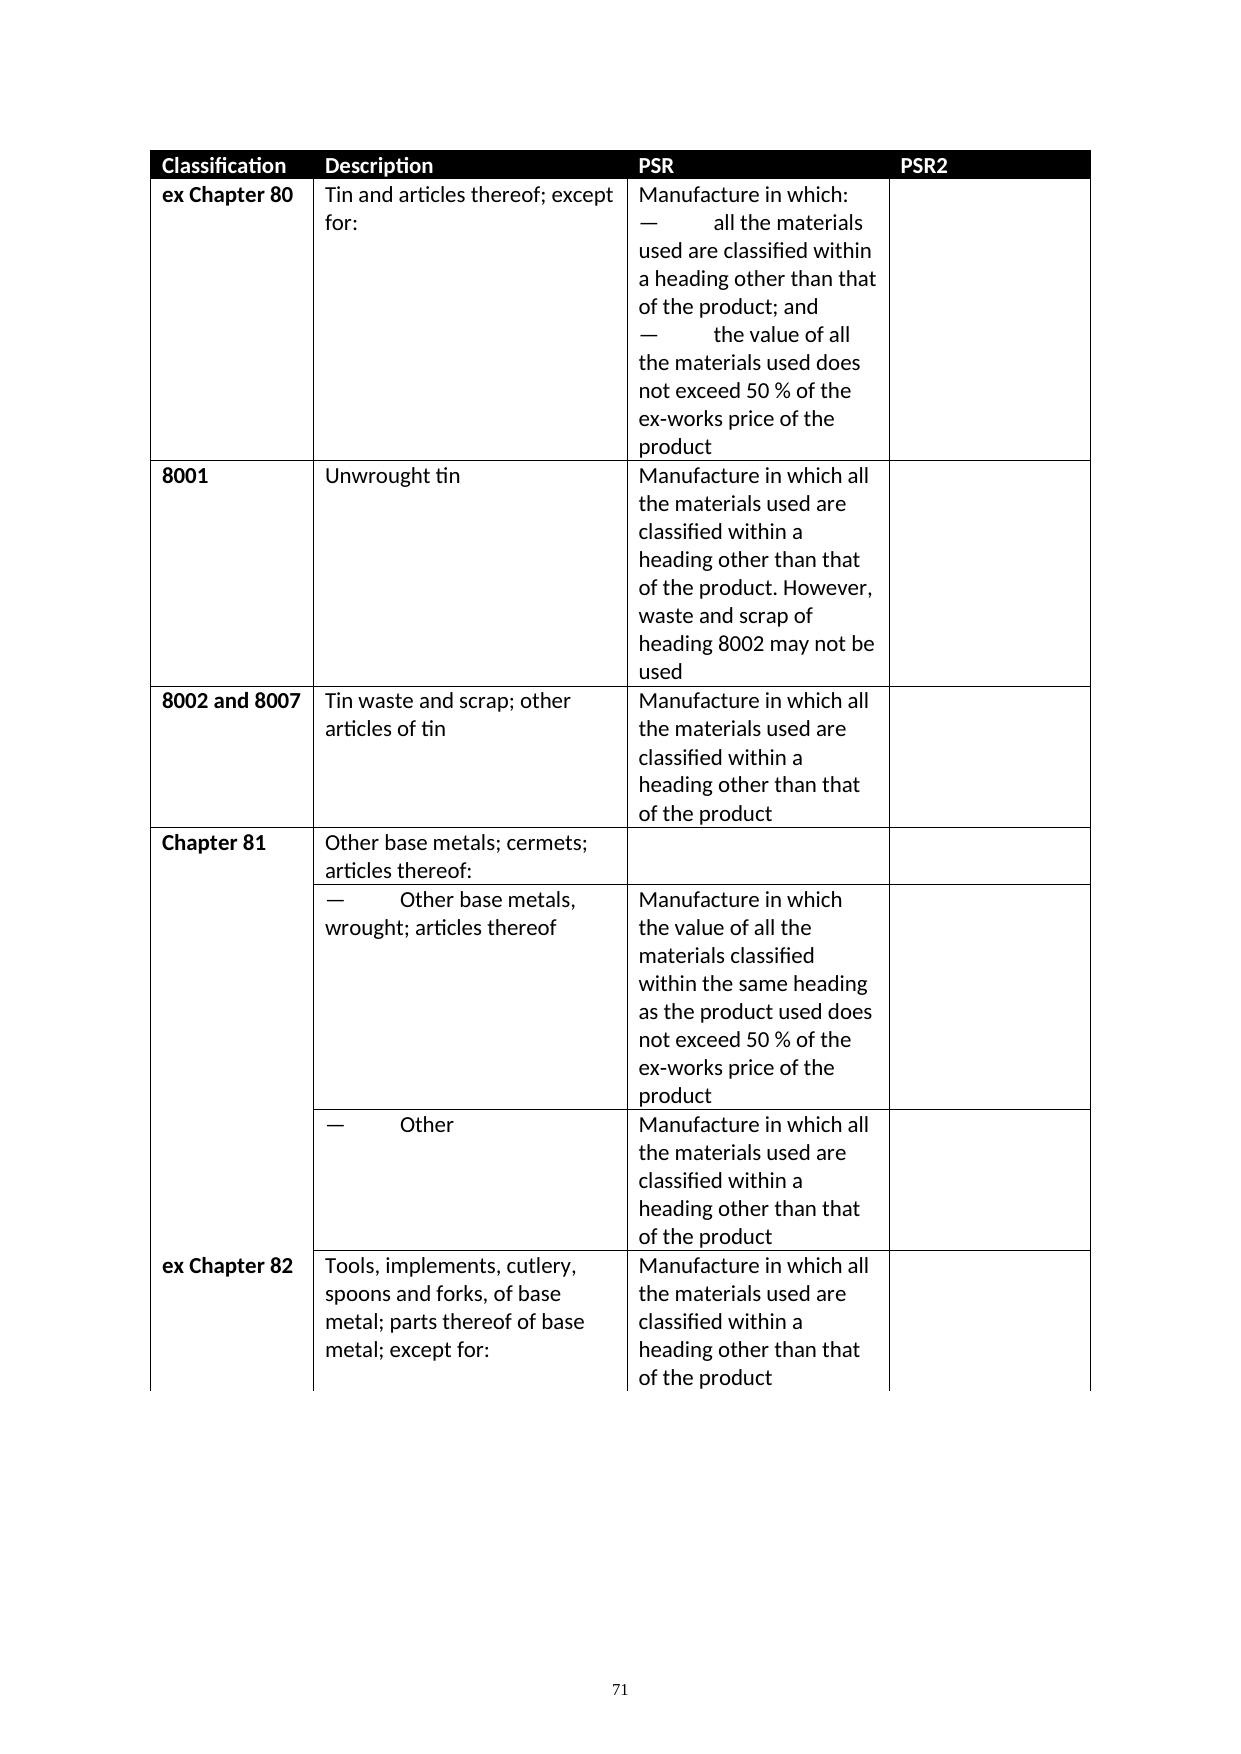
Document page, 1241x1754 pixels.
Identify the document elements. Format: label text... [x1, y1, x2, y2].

table_cell Manufacture in which the value of all the materials classified within the same heading as the product used does not exceed 50 % of the ex‐works price of the product [628, 885, 889, 1109]
table_cell Chapter 81 [151, 828, 313, 1250]
table_cell Tools, implements, cutlery, spoons and forks, of base metal; parts thereof of base metal; except for: [314, 1251, 627, 1391]
table_cell Manufacture in which all the materials used are classified within a heading other than that of the product [628, 1110, 889, 1250]
table_cell Other base metals; cermets; articles thereof: [314, 828, 627, 884]
table_cell [890, 885, 1090, 1109]
table_cell Manufacture in which all the materials used are classified within a heading other than that of the product [628, 1251, 889, 1391]
table_cell Manufacture in which all the materials used are classified within a heading other than that of the product [628, 687, 889, 827]
table_cell [890, 828, 1090, 884]
table_cell [890, 1110, 1090, 1250]
table_header Classification [151, 151, 313, 179]
table_cell Manufacture in which: — all the materials used are classified within a heading other than that of the product; and — the value of all the materials used does not exceed 50 % of the ex‐works price of the product [628, 179, 889, 460]
table_cell — Other [314, 1110, 627, 1250]
table_cell [890, 179, 1090, 460]
table_cell Manufacture in which all the materials used are classified within a heading other than that of the product. However, waste and scrap of heading 8002 may not be used [628, 461, 889, 686]
table_header PSR2 [890, 151, 1090, 179]
table_cell Unwrought tin [314, 461, 627, 686]
table_cell ex Chapter 82 [151, 1250, 313, 1391]
table_cell [890, 461, 1090, 686]
table_cell Tin and articles thereof; except for: [314, 179, 627, 460]
table_header Description [314, 151, 627, 179]
table_cell [628, 828, 889, 884]
table_cell 8002 and 8007 [151, 687, 313, 827]
table_header PSR [628, 151, 889, 179]
table_cell 8001 [151, 461, 313, 686]
table_cell [890, 687, 1090, 827]
table_cell ex Chapter 80 [151, 179, 313, 460]
table_cell Tin waste and scrap; other articles of tin [314, 687, 627, 827]
table_cell — Other base metals, wrought; articles thereof [314, 885, 627, 1109]
table_cell [890, 1251, 1090, 1391]
